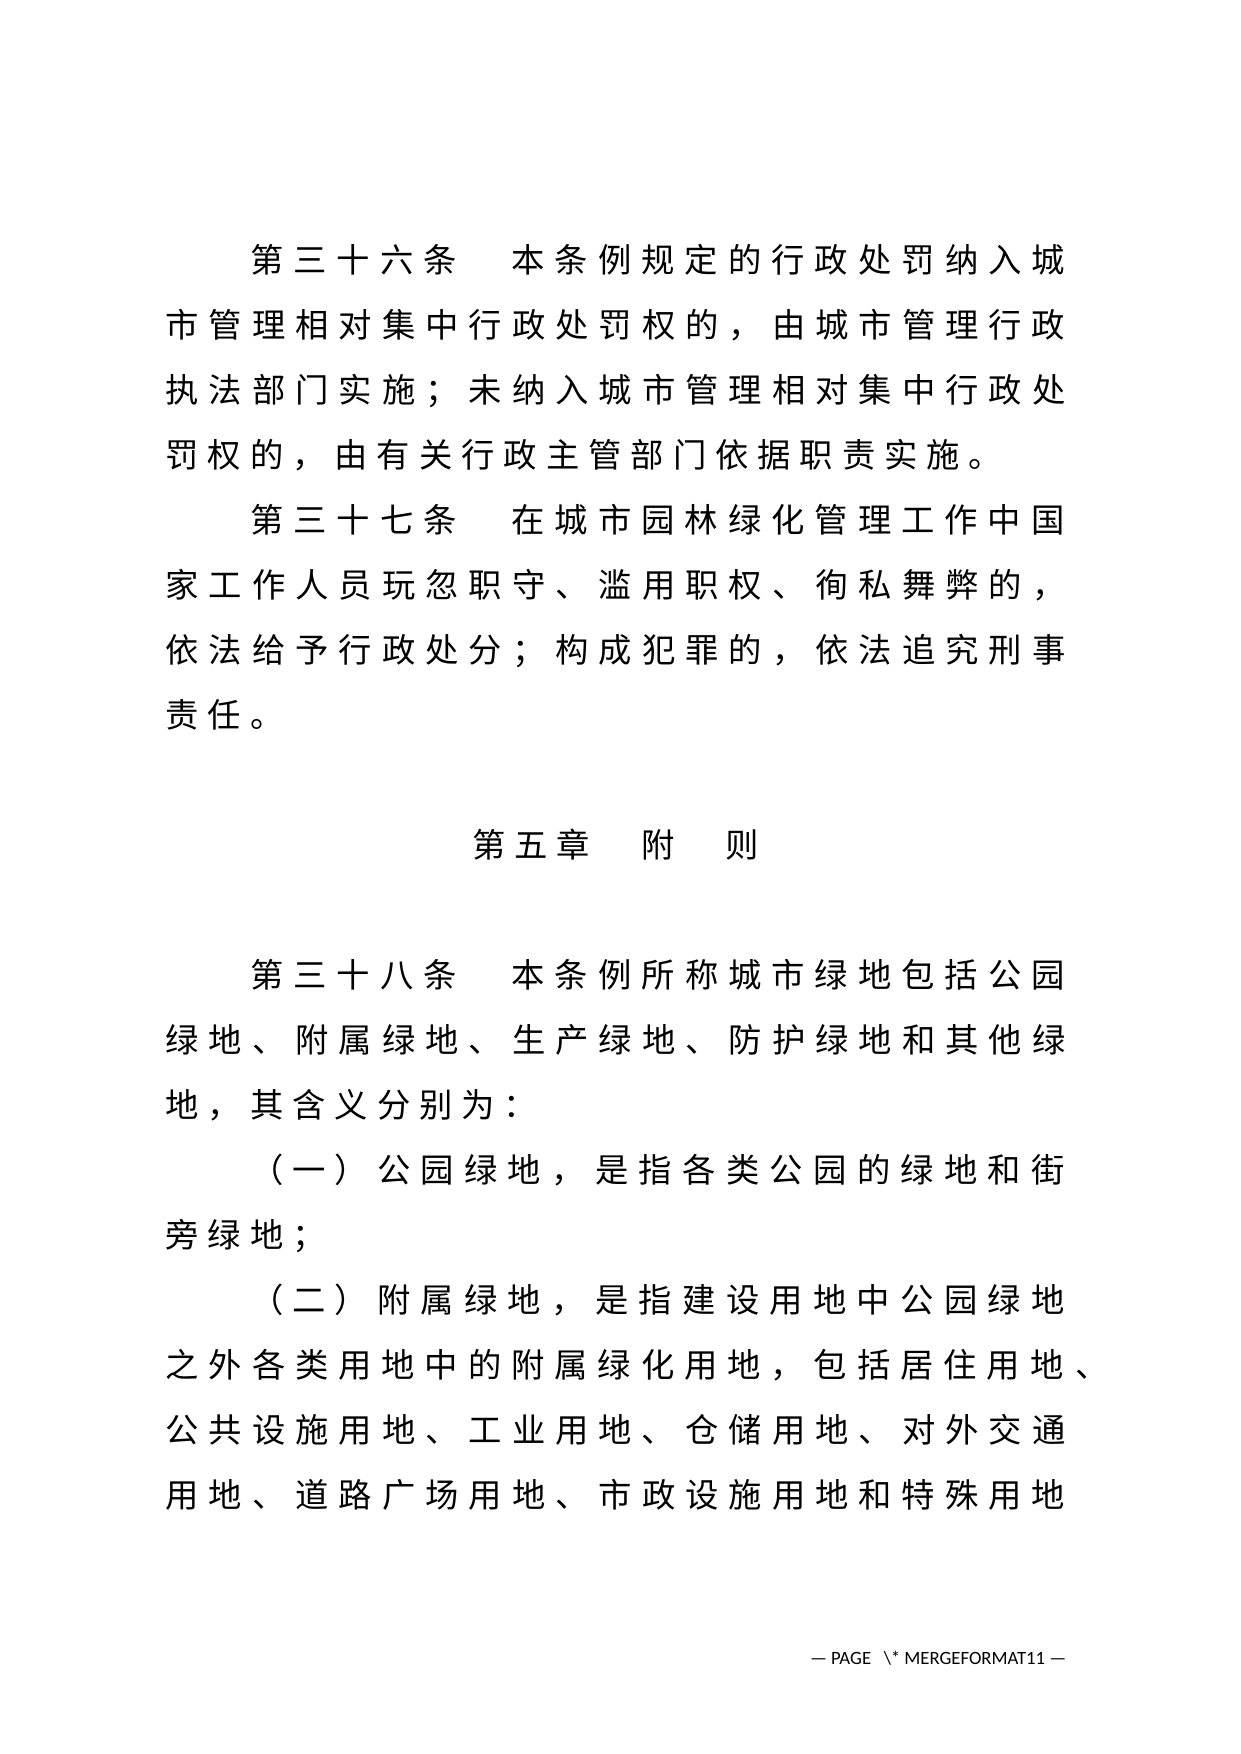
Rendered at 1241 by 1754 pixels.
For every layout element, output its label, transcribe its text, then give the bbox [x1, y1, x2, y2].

text 第三十七条 在城市园林绿化管理工作中国家工作人员玩忽职守、滥用职权、徇私舞弊的，依法给予行政处分；构成犯罪的，依法追究刑事责任。 [165, 486, 1075, 746]
text 第三十八条 本条例所称城市绿地包括公园绿地、附属绿地、生产绿地、防护绿地和其他绿地，其含义分别为： [165, 941, 1075, 1136]
list 公园绿地，是指各类公园的绿地和街旁绿地； [165, 1136, 1075, 1266]
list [165, 1266, 1075, 1526]
text 第三十六条 本条例规定的行政处罚纳入城市管理相对集中行政处罚权的，由城市管理行政执法部门实施；未纳入城市管理相对集中行政处罚权的，由有关行政主管部门依据职责实施。 [165, 226, 1075, 486]
text 第五章 附 则 [165, 811, 1075, 876]
